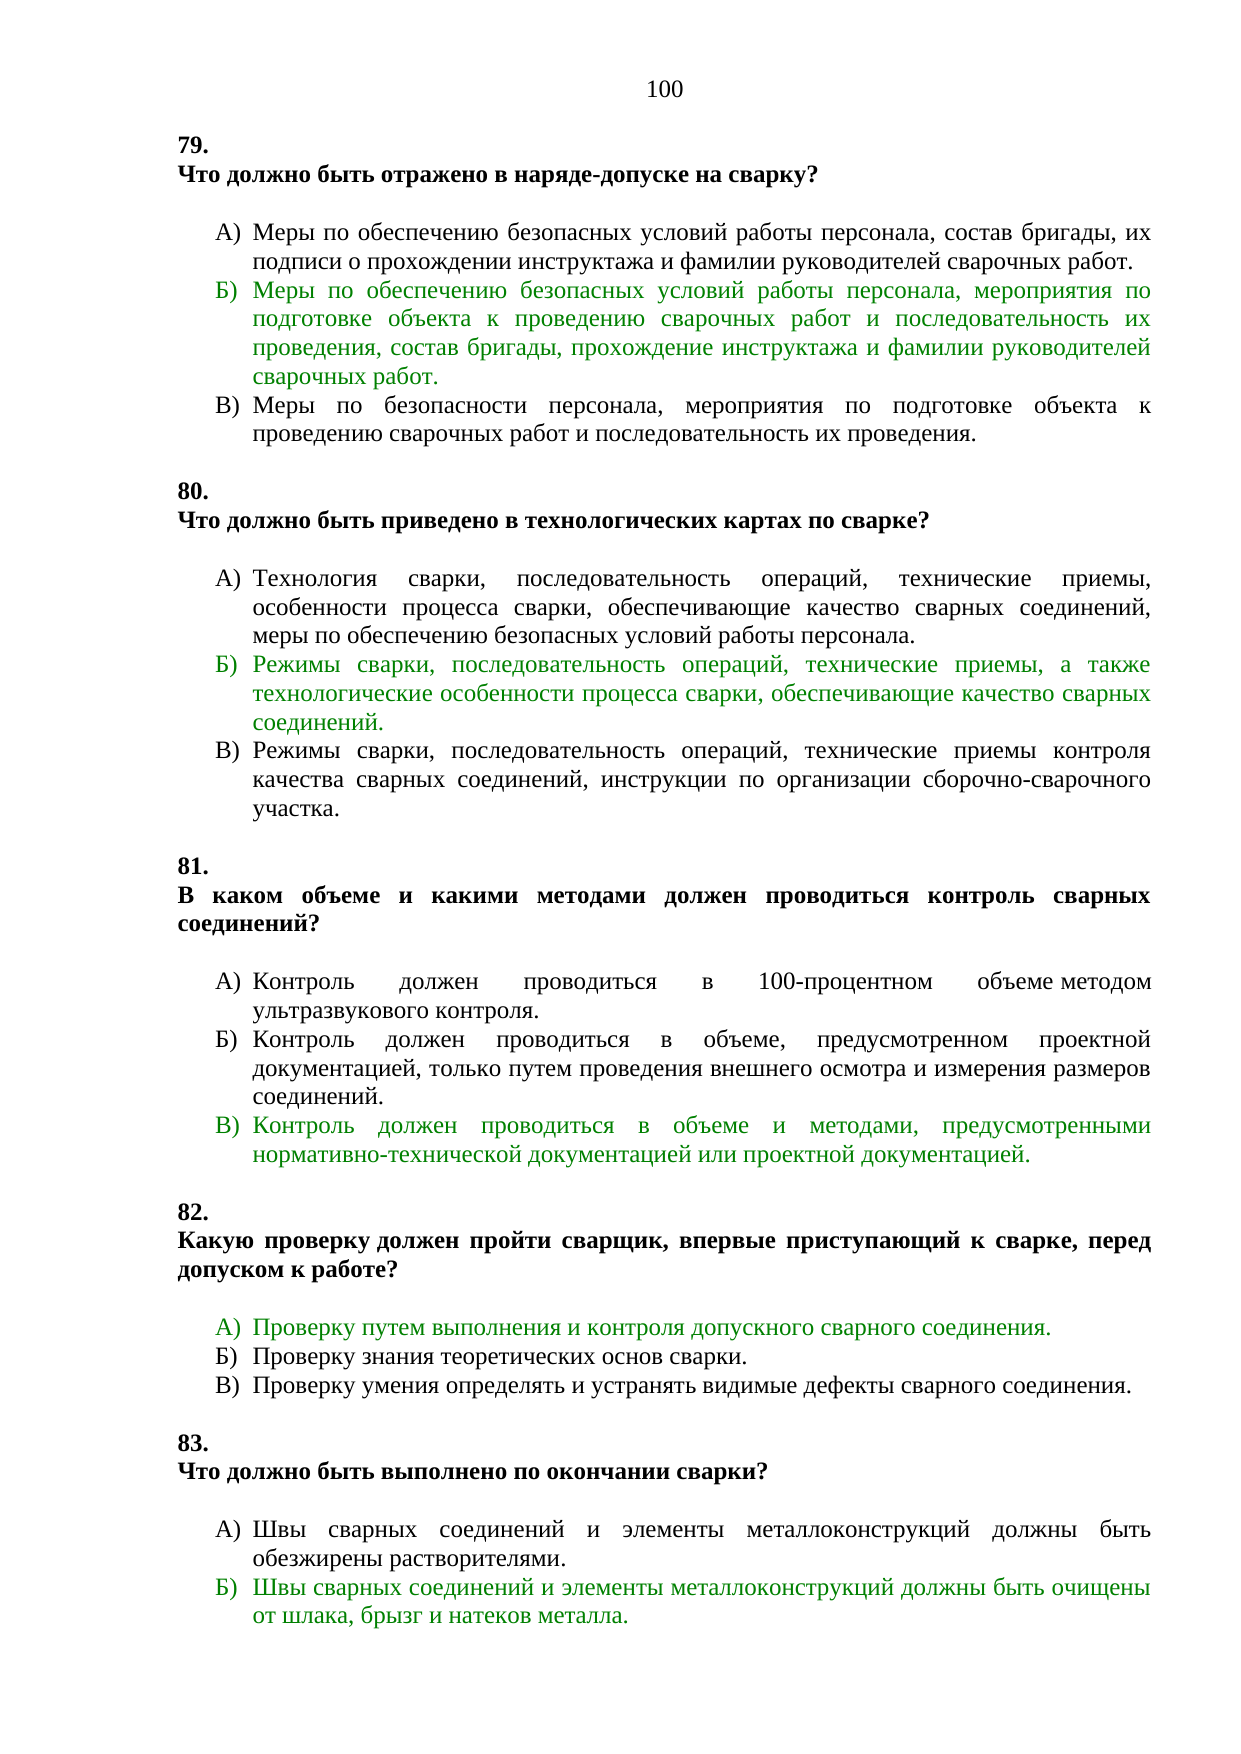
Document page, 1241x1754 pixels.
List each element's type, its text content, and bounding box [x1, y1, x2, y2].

list Меры по обеспечению безопасных условий работы персонала, мероприятия по подготовке объекта к проведению сварочных работ и последовательность их проведения, состав бригады, прохождение инструктажа и фамилии руководителей сварочных работ. [215, 275, 1152, 390]
list Контроль должен проводиться в объеме и методами, предусмотренными нормативно-технической документацией или проектной документацией. [215, 1110, 1152, 1168]
list Швы сварных соединений и элементы металлоконструкций должны быть очищены от шлака, брызг и натеков металла. [215, 1572, 1152, 1629]
text Какую проверку должен пройти сварщик, впервые приступающий к сварке, перед допуском к работе? [177, 1226, 1152, 1283]
text Что должно быть отражено в наряде-допуске на сварку? [177, 159, 1152, 188]
list Проверку умения определять и устранять видимые дефекты сварного соединения. [215, 1370, 1152, 1398]
text 79. Текст помощи [177, 131, 1152, 159]
list Швы сварных соединений и элементы металлоконструкций должны быть обезжирены растворителями. [215, 1514, 1152, 1572]
text 80. Текст помощи [177, 476, 1152, 505]
text Что должно быть выполнено по окончании сварки? [177, 1456, 1152, 1485]
list Меры по обеспечению безопасных условий работы персонала, состав бригады, их подписи о прохождении инструктажа и фамилии руководителей сварочных работ. [215, 217, 1152, 275]
text В каком объеме и какими методами должен проводиться контроль сварных соединений? [177, 880, 1152, 937]
list Режимы сварки, последовательность операций, технические приемы контроля качества сварных соединений, инструкции по организации сборочно-сварочного участка. [215, 736, 1152, 822]
text 82. Текст помощи [177, 1197, 1152, 1226]
list Контроль должен проводиться в 100-процентном объеме методом ультразвукового контроля. [215, 966, 1152, 1024]
list Технология сварки, последовательность операций, технические приемы, особенности процесса сварки, обеспечивающие качество сварных соединений, меры по обеспечению безопасных условий работы персонала. [215, 563, 1152, 649]
text Что должно быть приведено в технологических картах по сварке? [177, 505, 1152, 534]
list Контроль должен проводиться в объеме, предусмотренном проектной документацией, только путем проведения внешнего осмотра и измерения размеров соединений. [215, 1024, 1152, 1110]
text 83. Текст помощи [177, 1428, 1152, 1456]
list Режимы сварки, последовательность операций, технические приемы, а также технологические особенности процесса сварки, обеспечивающие качество сварных соединений. [215, 649, 1152, 736]
list Меры по безопасности персонала, мероприятия по подготовке объекта к проведению сварочных работ и последовательность их проведения. [215, 390, 1152, 447]
list Проверку путем выполнения и контроля допускного сварного соединения. [215, 1312, 1152, 1341]
text 81. Текст помощи [177, 851, 1152, 880]
list Проверку знания теоретических основ сварки. [215, 1341, 1152, 1370]
